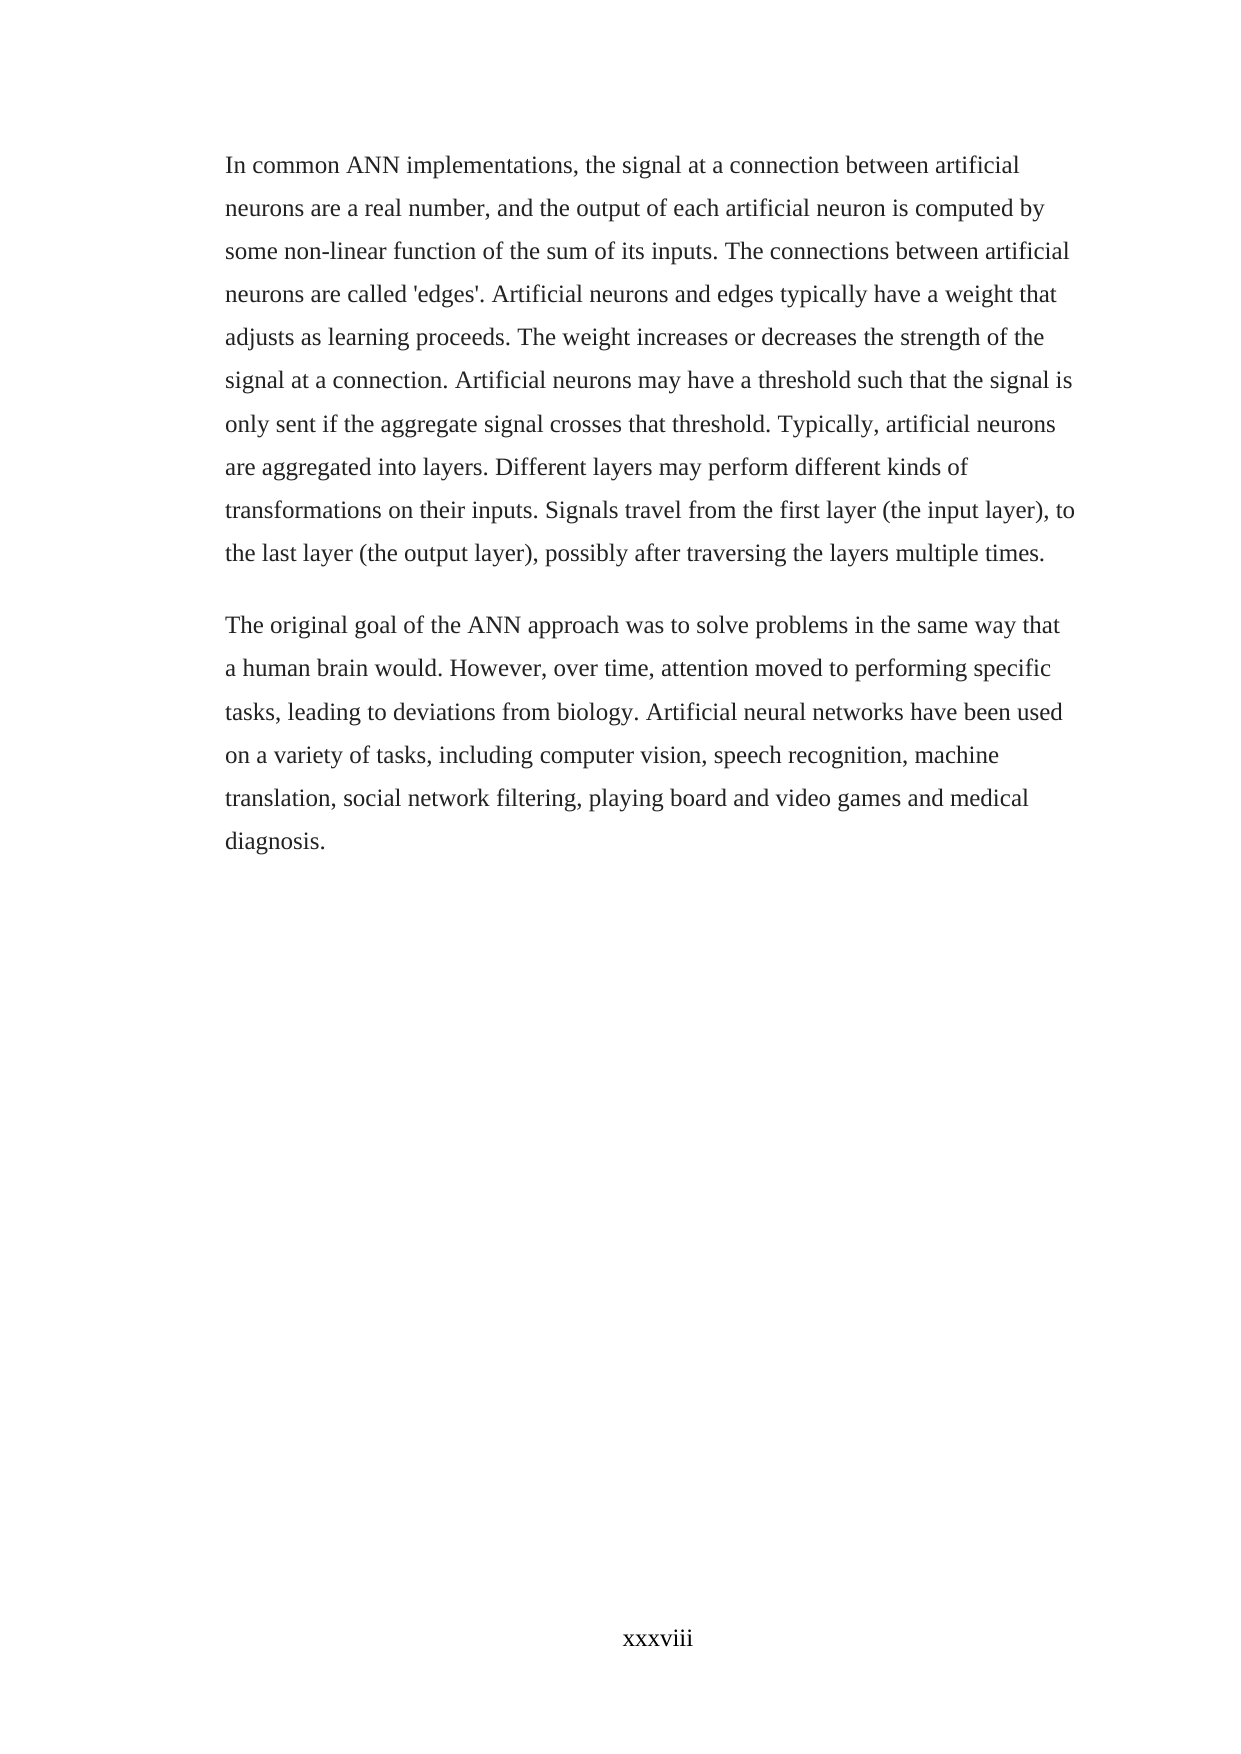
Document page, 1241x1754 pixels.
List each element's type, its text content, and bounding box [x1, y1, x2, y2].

text In common ANN implementations, the signal at a connection between artificial neurons are a real number, and the output of each artificial neuron is computed by some non-linear function of the sum of its inputs. The connections between artificial neurons are called 'edges'. Artificial neurons and edges typically have a weight that adjusts as learning proceeds. The weight increases or decreases the strength of the signal at a connection. Artificial neurons may have a threshold such that the signal is only sent if the aggregate signal crosses that threshold. Typically, artificial neurons are aggregated into layers. Different layers may perform different kinds of transformations on their inputs. Signals travel from the first layer (the input layer), to the last layer (the output layer), possibly after traversing the layers multiple times. [225, 150, 1090, 567]
text The original goal of the ANN approach was to solve problems in the same way that a human brain would. However, over time, attention moved to performing specific tasks, leading to deviations from biology. Artificial neural networks have been used on a variety of tasks, including computer vision, speech recognition, machine translation, social network filtering, playing board and video games and medical diagnosis. [225, 610, 1090, 855]
